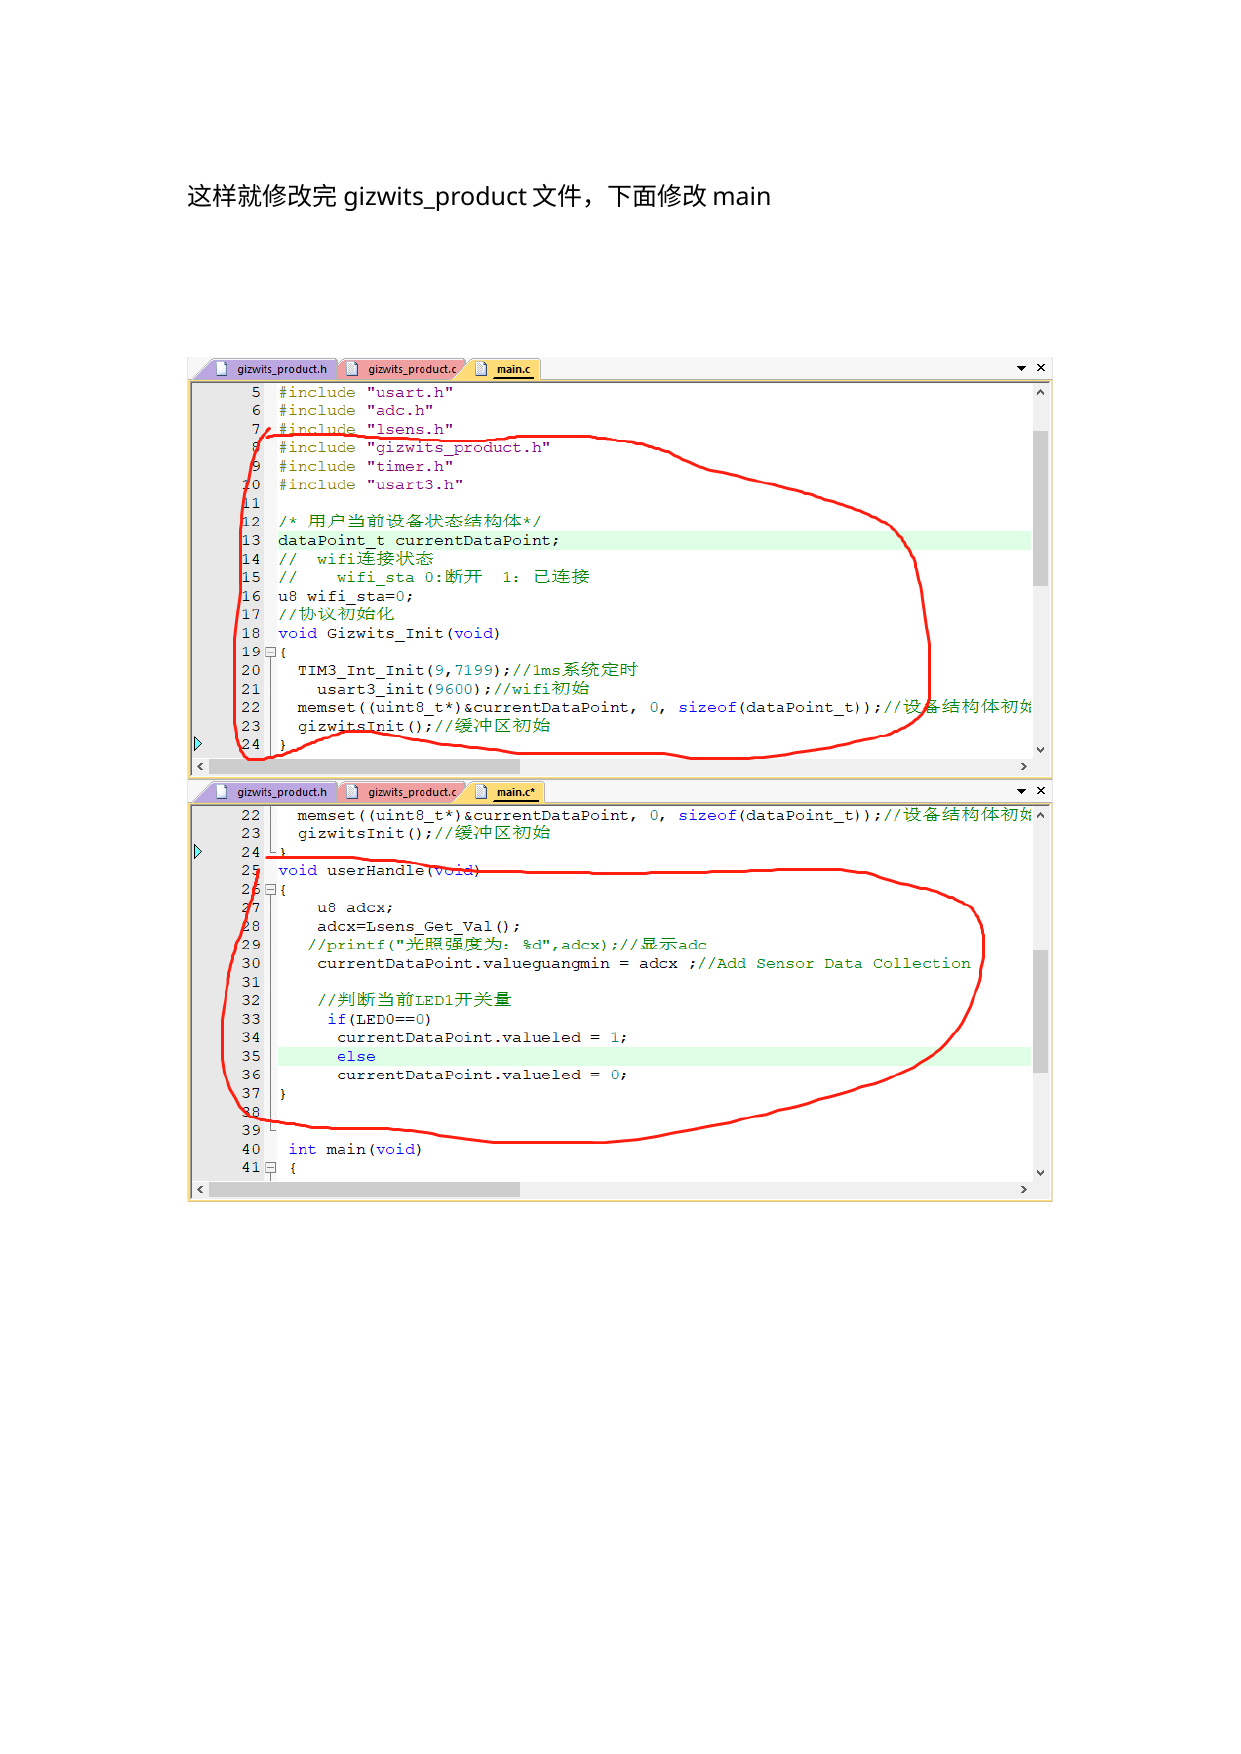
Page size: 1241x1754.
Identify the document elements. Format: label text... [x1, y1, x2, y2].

picture [187, 357, 1053, 1202]
text 这样就修改完 gizwits_product文件，下面修改main [187, 162, 1053, 227]
